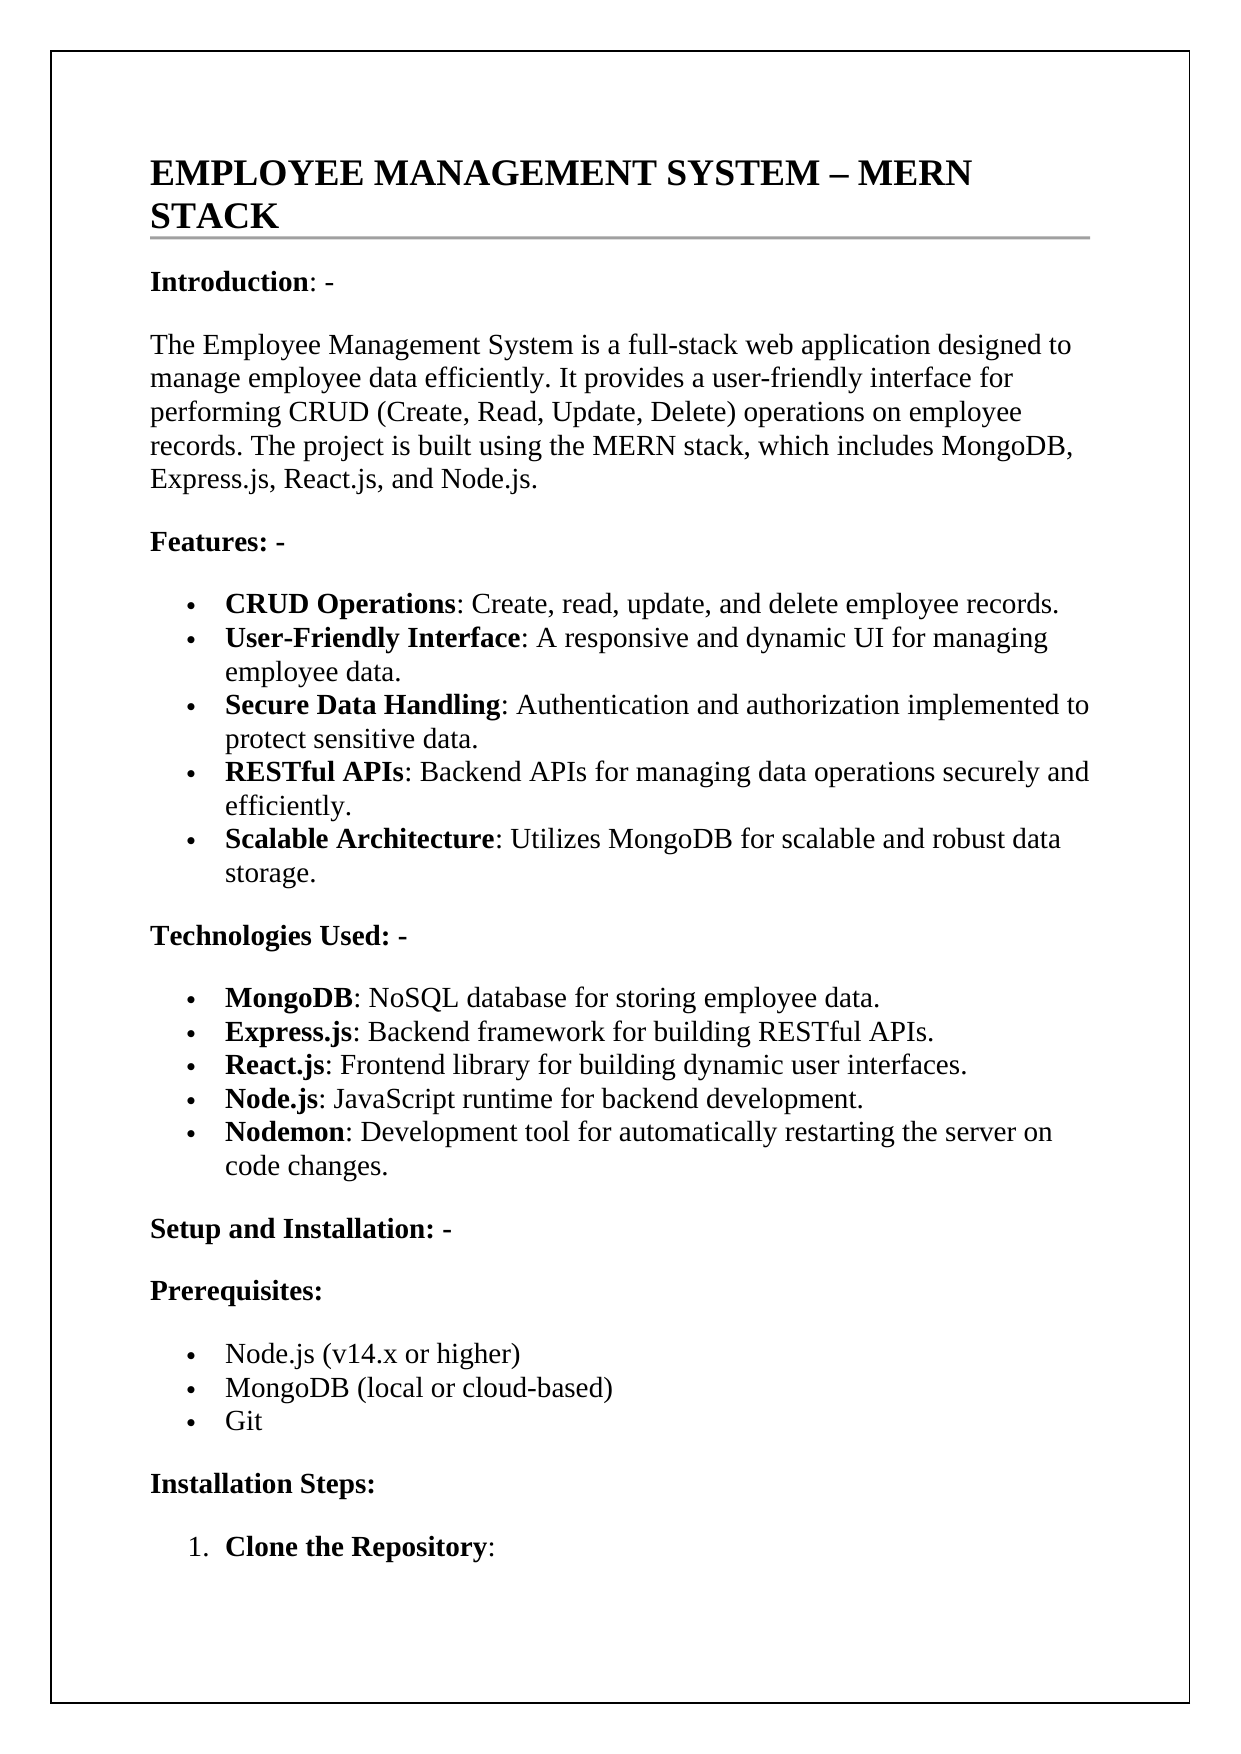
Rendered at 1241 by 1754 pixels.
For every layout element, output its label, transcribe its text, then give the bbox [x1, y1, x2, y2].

text Prerequisites: [150, 1273, 1090, 1307]
list Git [187, 1403, 1090, 1437]
list Clone the Repository: [187, 1529, 1090, 1562]
text Setup and Installation: - [150, 1211, 1090, 1244]
list Express.js: Backend framework for building RESTful APIs. [187, 1014, 1090, 1047]
list Node.js: JavaScript runtime for backend development. [187, 1081, 1090, 1114]
list Scalable Architecture: Utilizes MongoDB for scalable and robust data storage. [187, 821, 1090, 888]
list User-Friendly Interface: A responsive and dynamic UI for managing employee data. [187, 620, 1090, 687]
text Installation Steps: [150, 1466, 1090, 1499]
text Technologies Used: - [150, 918, 1090, 951]
list Secure Data Handling: Authentication and authorization implemented to protect sensitive data. [187, 687, 1090, 754]
list CRUD Operations: Create, read, update, and delete employee records. [187, 587, 1090, 620]
list MongoDB (local or cloud-based) [187, 1370, 1090, 1403]
list Node.js (v14.x or higher) [187, 1336, 1090, 1370]
text Features: - [150, 524, 1090, 557]
text Introduction: - [150, 264, 1090, 298]
list React.js: Frontend library for building dynamic user interfaces. [187, 1047, 1090, 1081]
list RESTful APIs: Backend APIs for managing data operations securely and efficiently. [187, 754, 1090, 821]
text EMPLOYEE MANAGEMENT SYSTEM – MERN STACK [150, 150, 1090, 236]
list MongoDB: NoSQL database for storing employee data. [187, 980, 1090, 1014]
text The Employee Management System is a full-stack web application designed to manage employee data efficiently. It provides a user-friendly interface for performing CRUD (Create, Read, Update, Delete) operations on employee records. The project is built using the MERN stack, which includes MongoDB, Express.js, React.js, and Node.js. [150, 327, 1090, 495]
list Nodemon: Development tool for automatically restarting the server on code changes. [187, 1114, 1090, 1182]
